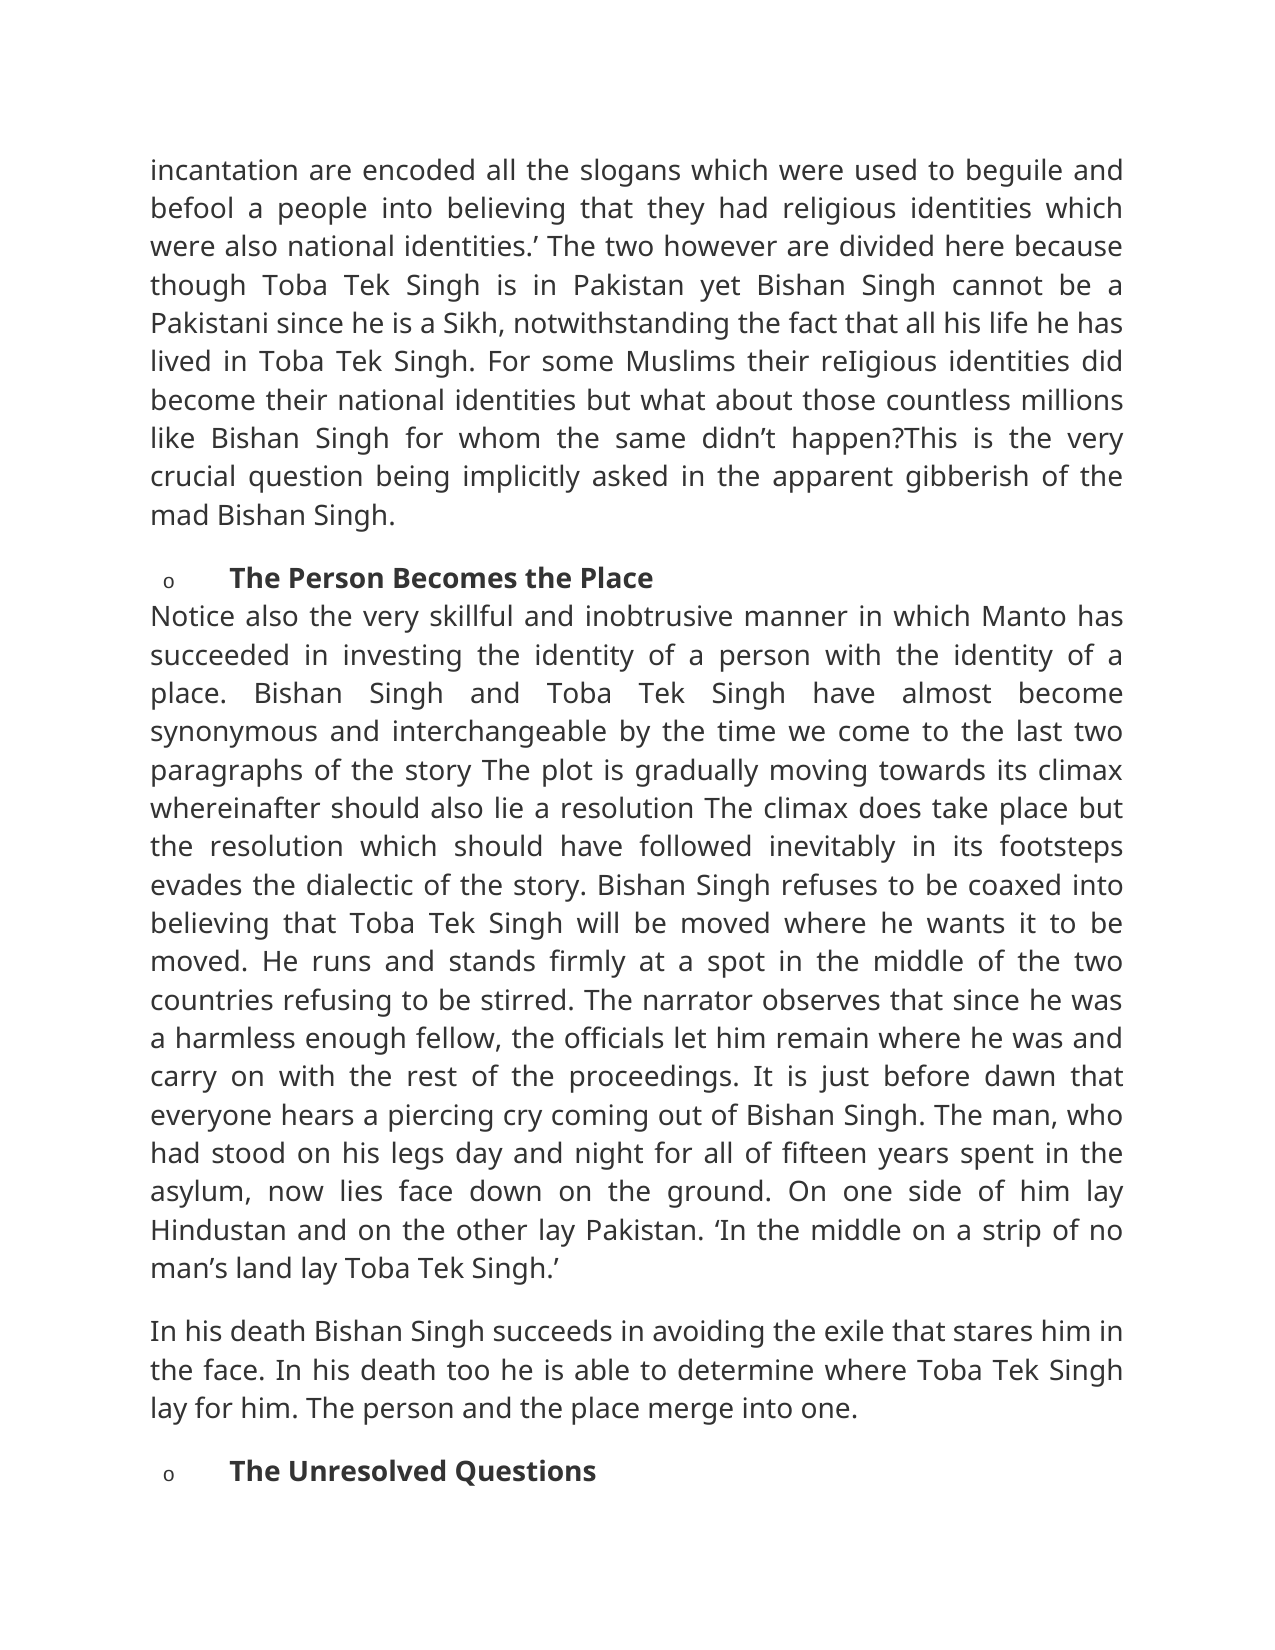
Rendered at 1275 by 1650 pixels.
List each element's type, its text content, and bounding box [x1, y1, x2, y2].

list The Person Becomes the Place [162, 558, 1100, 597]
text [150, 150, 1125, 533]
text Notice also the very skillful and inobtrusive manner in which Manto has succeeded in investing the identity of a person with the identity of a place. Bishan Singh and Toba Tek Singh have almost become synonymous and interchangeable by the time we come to the last two paragraphs of the story The plot is gradually moving towards its climax whereinafter should also lie a resolution The climax does take place but the resolution which should have followed inevitably in its footsteps evades the dialectic of the story. Bishan Singh refuses to be coaxed into believing that Toba Tek Singh will be moved where he wants it to be moved. He runs and stands firmly at a spot in the middle of the two countries refusing to be stirred. The narrator observes that since he was a harmless enough fellow, the officials let him remain where he was and carry on with the rest of the proceedings. It is just before dawn that everyone hears a piercing cry coming out of Bishan Singh. The man, who had stood on his legs day and night for all of fifteen years spent in the asylum, now lies face down on the ground. On one side of him lay Hindustan and on the other lay Pakistan. ‘In the middle on a strip of no man’s land lay Toba Tek Singh.’ [150, 597, 1125, 1287]
list The Unresolved Questions [162, 1452, 1100, 1490]
text In his death Bishan Singh succeeds in avoiding the exile that stares him in the face. In his death too he is able to determine where Toba Tek Singh lay for him. The person and the place merge into one. [150, 1312, 1125, 1427]
